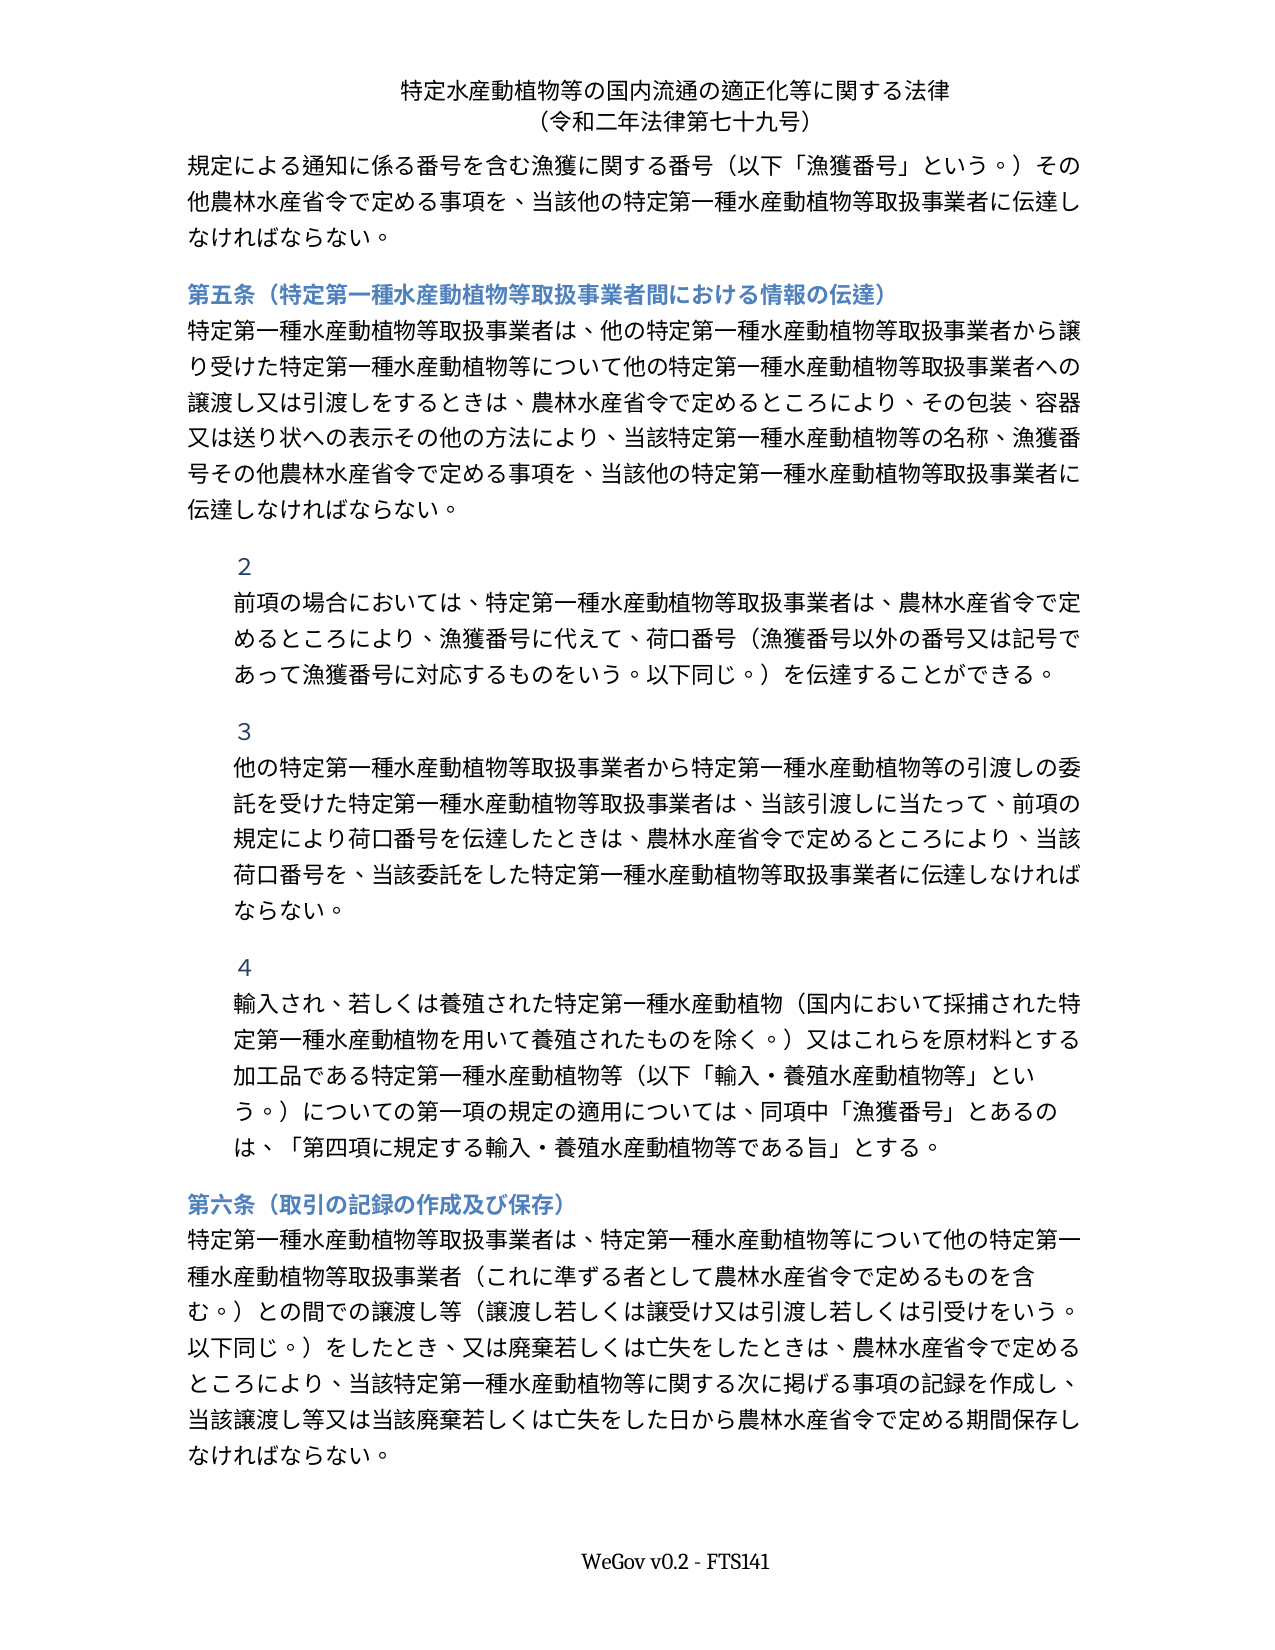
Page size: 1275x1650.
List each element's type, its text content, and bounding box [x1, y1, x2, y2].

text 前項の場合においては、特定第一種水産動植物等取扱事業者は、農林水産省令で定めるところにより、漁獲番号に代えて、荷口番号（漁獲番号以外の番号又は記号であって漁獲番号に対応するものをいう。以下同じ。）を伝達することができる。 [233, 587, 1087, 690]
subtitle ２ [233, 551, 1087, 582]
text 他の特定第一種水産動植物等取扱事業者から特定第一種水産動植物等の引渡しの委託を受けた特定第一種水産動植物等取扱事業者は、当該引渡しに当たって、前項の規定により荷口番号を伝達したときは、農林水産省令で定めるところにより、当該荷口番号を、当該委託をした特定第一種水産動植物等取扱事業者に伝達しなければならない。 [233, 752, 1087, 927]
subtitle ３ [233, 716, 1087, 747]
subtitle 第六条（取引の記録の作成及び保存） [187, 1188, 1087, 1220]
subtitle ４ [233, 952, 1087, 983]
text 特定第一種水産動植物等取扱事業者は、他の特定第一種水産動植物等取扱事業者から譲り受けた特定第一種水産動植物等について他の特定第一種水産動植物等取扱事業者への譲渡し又は引渡しをするときは、農林水産省令で定めるところにより、その包装、容器又は送り状への表示その他の方法により、当該特定第一種水産動植物等の名称、漁獲番号その他農林水産省令で定める事項を、当該他の特定第一種水産動植物等取扱事業者に伝達しなければならない。 [187, 314, 1087, 526]
text 輸入され、若しくは養殖された特定第一種水産動植物（国内において採捕された特定第一種水産動植物を用いて養殖されたものを除く。）又はこれらを原材料とする加工品である特定第一種水産動植物等（以下「輸入・養殖水産動植物等」という。）についての第一項の規定の適用については、同項中「漁獲番号」とあるのは、「第四項に規定する輸入・養殖水産動植物等である旨」とする。 [233, 988, 1087, 1163]
subtitle 第五条（特定第一種水産動植物等取扱事業者間における情報の伝達） [187, 279, 1087, 310]
